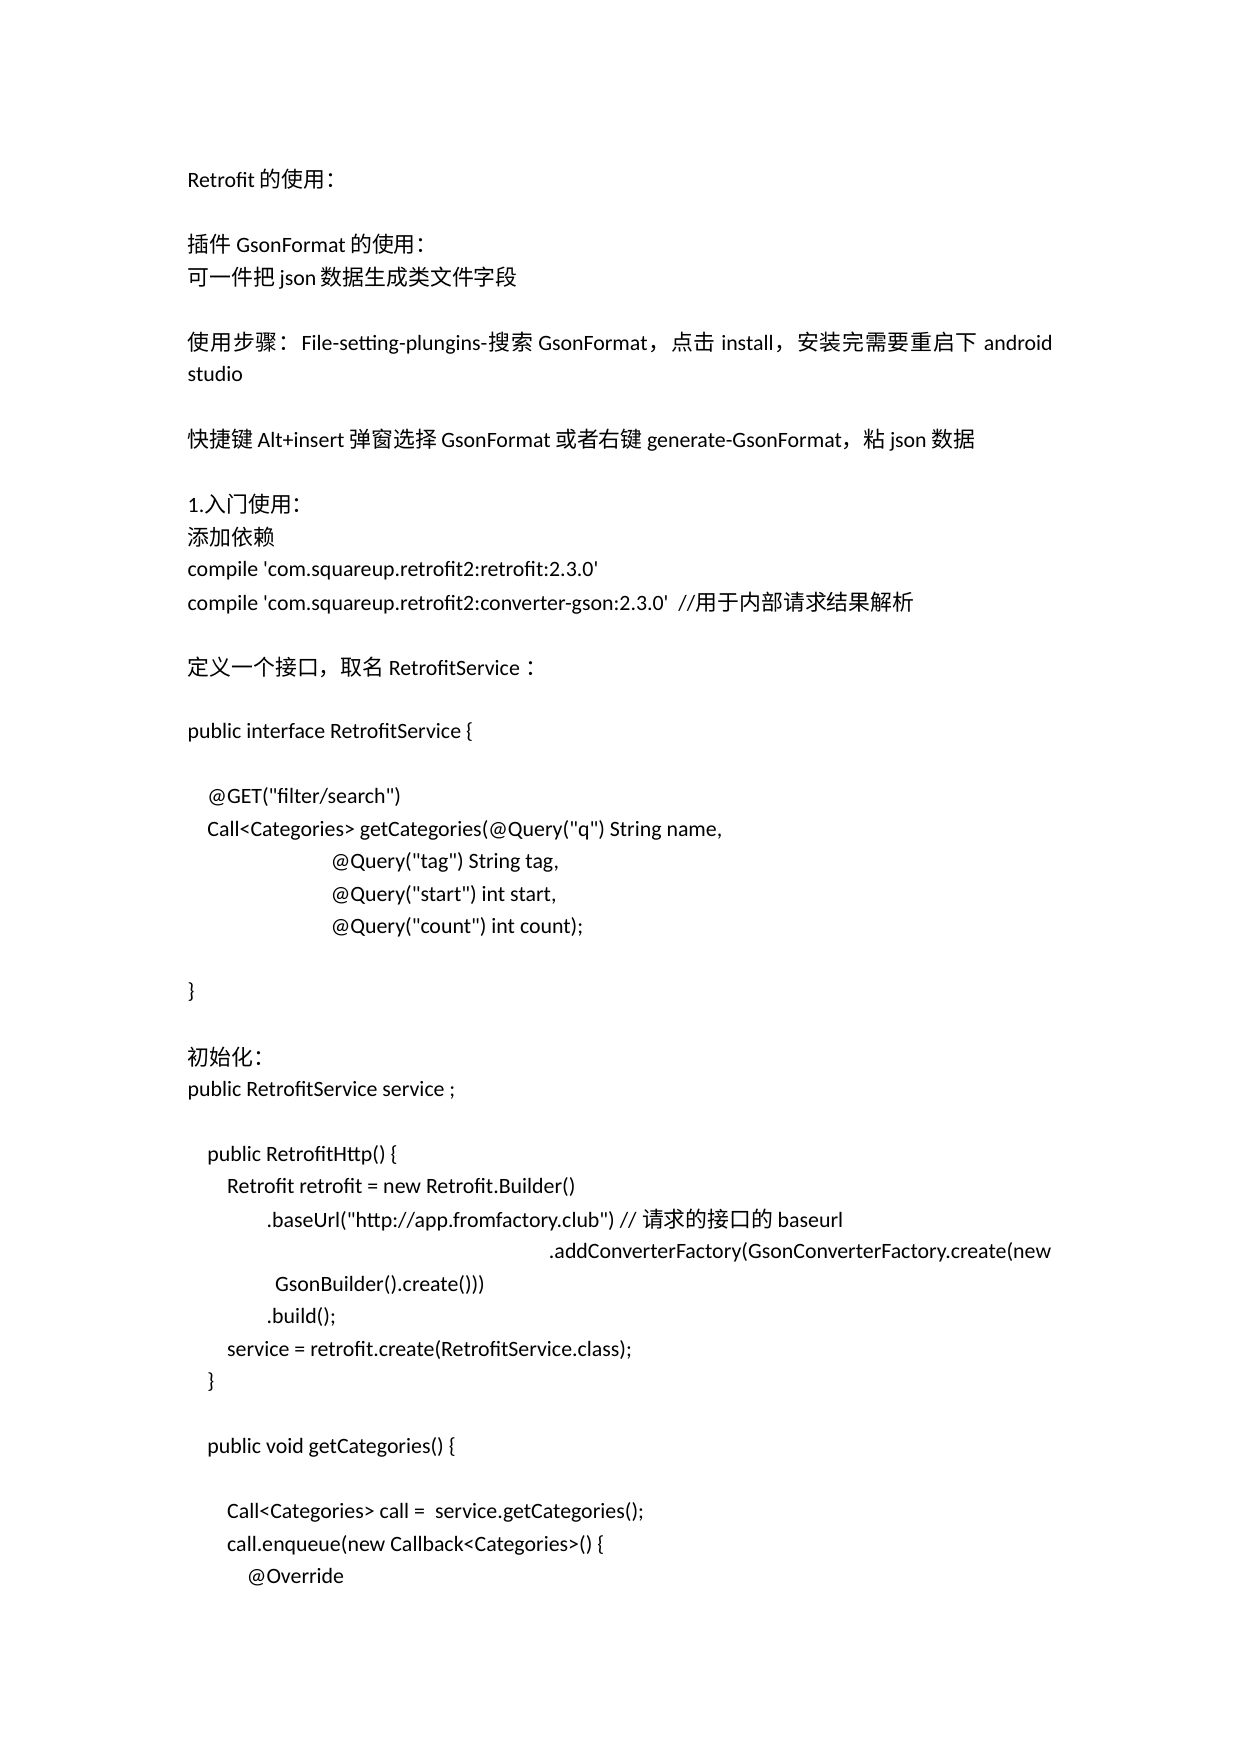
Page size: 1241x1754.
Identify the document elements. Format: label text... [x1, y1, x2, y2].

text 定义一个接口，取名RetrofitService ： [187, 649, 1053, 682]
text @Query("start") int start, [187, 877, 1053, 909]
text 插件 GsonFormat的使用： [187, 227, 1053, 259]
text public interface RetrofitService { [187, 714, 1053, 747]
text .build(); [187, 1299, 1053, 1332]
text .addConverterFactory(GsonConverterFactory.create(new GsonBuilder().create())) [275, 1234, 1053, 1299]
text } [187, 974, 1053, 1007]
text service = retrofit.create(RetrofitService.class); [187, 1332, 1053, 1364]
text public RetrofitHttp() { [187, 1137, 1053, 1169]
text @Query("tag") String tag, [187, 844, 1053, 877]
text Retrofit的使用： [187, 162, 1053, 194]
text Call<Categories> call = service.getCategories(); [187, 1494, 1053, 1527]
text } [187, 1364, 1053, 1397]
text @Override [187, 1559, 1053, 1592]
text 使用步骤：File-setting-plungins-搜索GsonFormat，点击install，安装完需要重启下android studio [187, 324, 1053, 389]
text @Query("count") int count); [187, 909, 1053, 942]
text @GET("filter/search") [187, 779, 1053, 812]
text public RetrofitService service ; [187, 1072, 1053, 1104]
text 初始化： [187, 1039, 1053, 1072]
text 快捷键Alt+insert 弹窗选择GsonFormat或者右键generate-GsonFormat，粘json数据 [187, 422, 1053, 454]
text compile 'com.squareup.retrofit2:converter-gson:2.3.0' //用于内部请求结果解析 [187, 584, 1053, 617]
text 可一件把json数据生成类文件字段 [187, 259, 1053, 292]
text call.enqueue(new Callback<Categories>() { [187, 1527, 1053, 1559]
text 添加依赖 [187, 519, 1053, 552]
text public void getCategories() { [187, 1429, 1053, 1462]
text compile 'com.squareup.retrofit2:retrofit:2.3.0' [187, 552, 1053, 584]
text 1.入门使用： [187, 487, 1053, 519]
text Call<Categories> getCategories(@Query("q") String name, [187, 812, 1053, 844]
text Retrofit retrofit = new Retrofit.Builder() [187, 1169, 1053, 1202]
text .baseUrl("http://app.fromfactory.club") // 请求的接口的baseurl [187, 1202, 1053, 1234]
